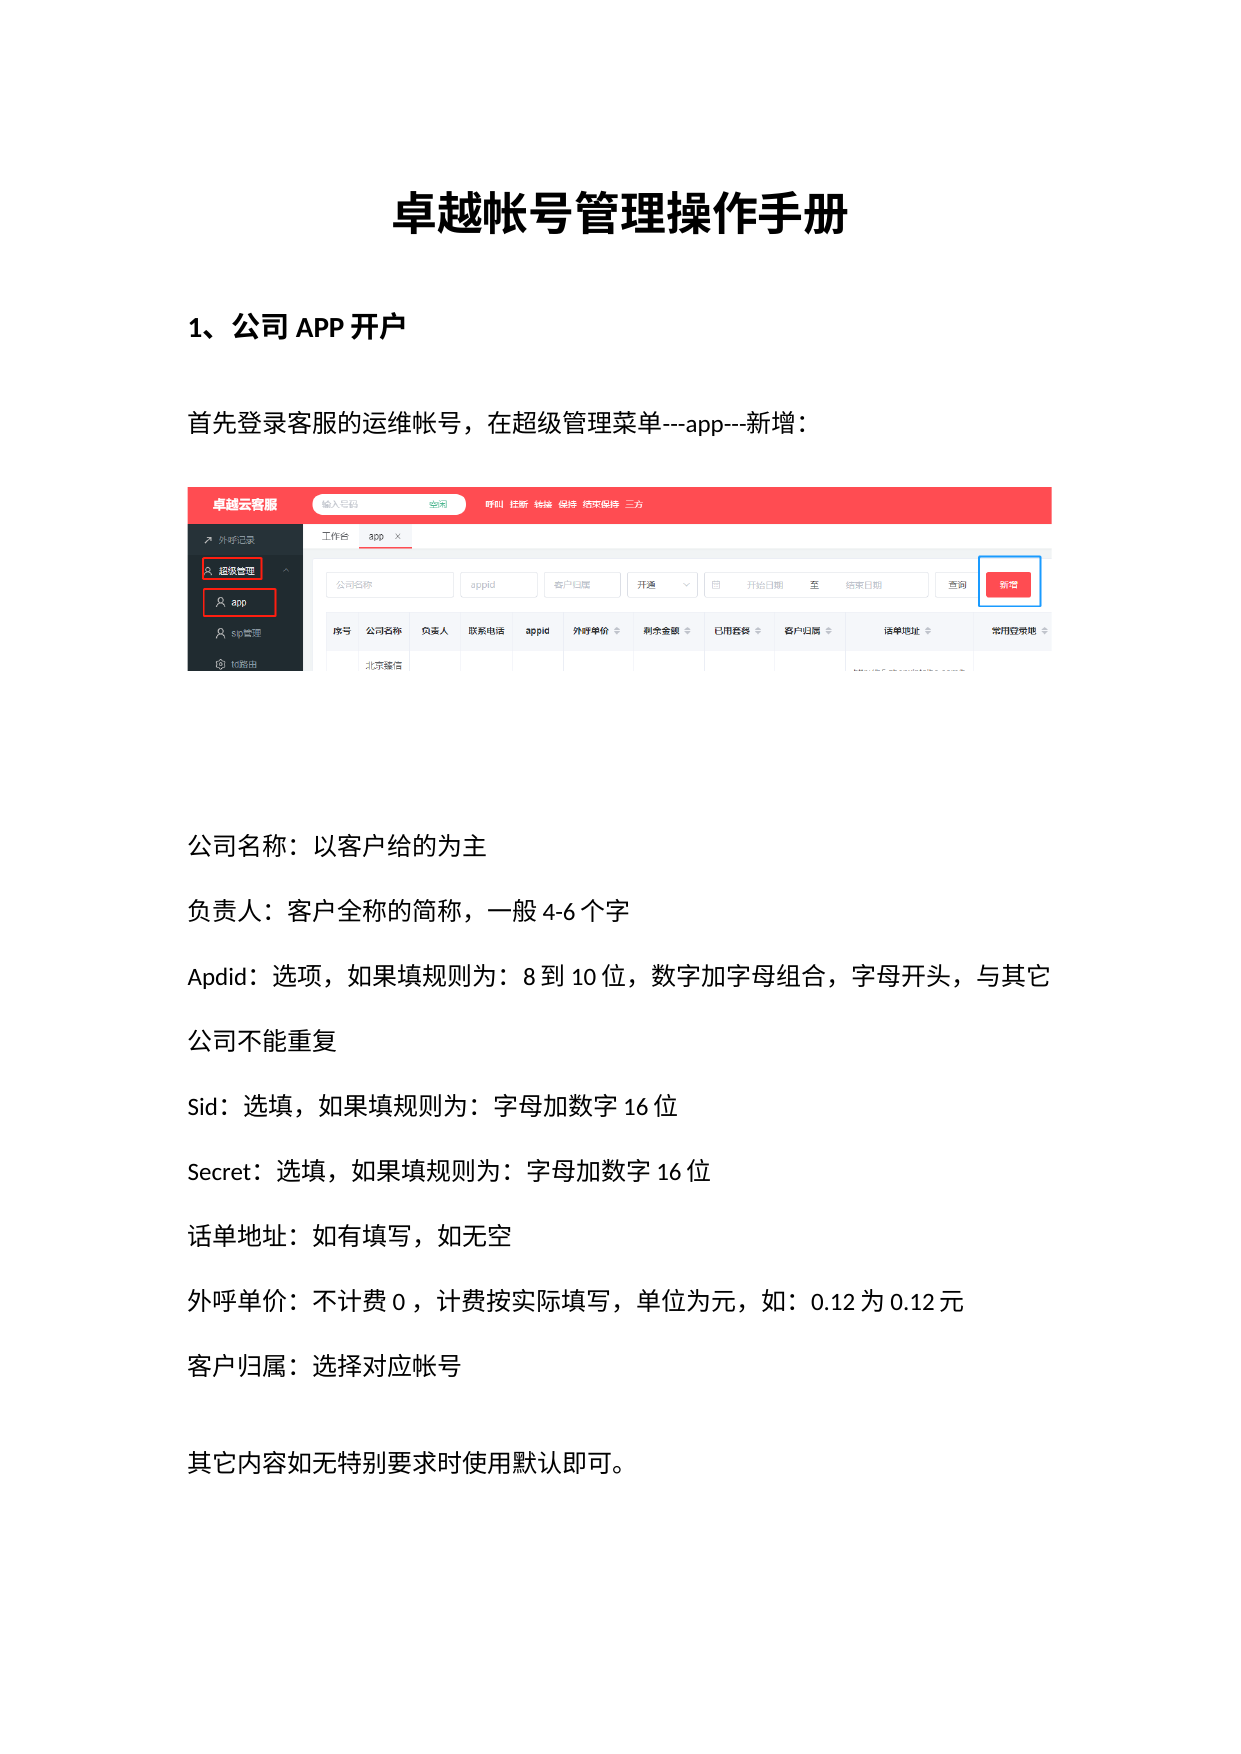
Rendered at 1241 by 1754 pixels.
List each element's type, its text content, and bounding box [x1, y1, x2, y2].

list 公司APP开户 [187, 292, 1053, 357]
text 外呼单价：不计费0 ，计费按实际填写，单位为元，如：0.12为0.12元 [187, 1267, 1053, 1332]
text 公司名称：以客户给的为主 [187, 812, 1053, 877]
text 其它内容如无特别要求时使用默认即可。 [187, 1429, 1053, 1494]
text Sid：选填，如果填规则为：字母加数字16位 [187, 1072, 1053, 1137]
text Secret：选填，如果填规则为：字母加数字16位 [187, 1137, 1053, 1202]
text 负责人：客户全称的简称，一般4-6个字 [187, 877, 1053, 942]
text 卓越帐号管理操作手册 [187, 162, 1053, 259]
text 首先登录客服的运维帐号，在超级管理菜单---app---新增： [187, 389, 1053, 454]
picture [187, 487, 1052, 671]
text 客户归属：选择对应帐号 [187, 1332, 1053, 1397]
text Apdid：选项，如果填规则为：8到10位，数字加字母组合，字母开头，与其它公司不能重复 [187, 942, 1053, 1072]
text 话单地址：如有填写，如无空 [187, 1202, 1053, 1267]
